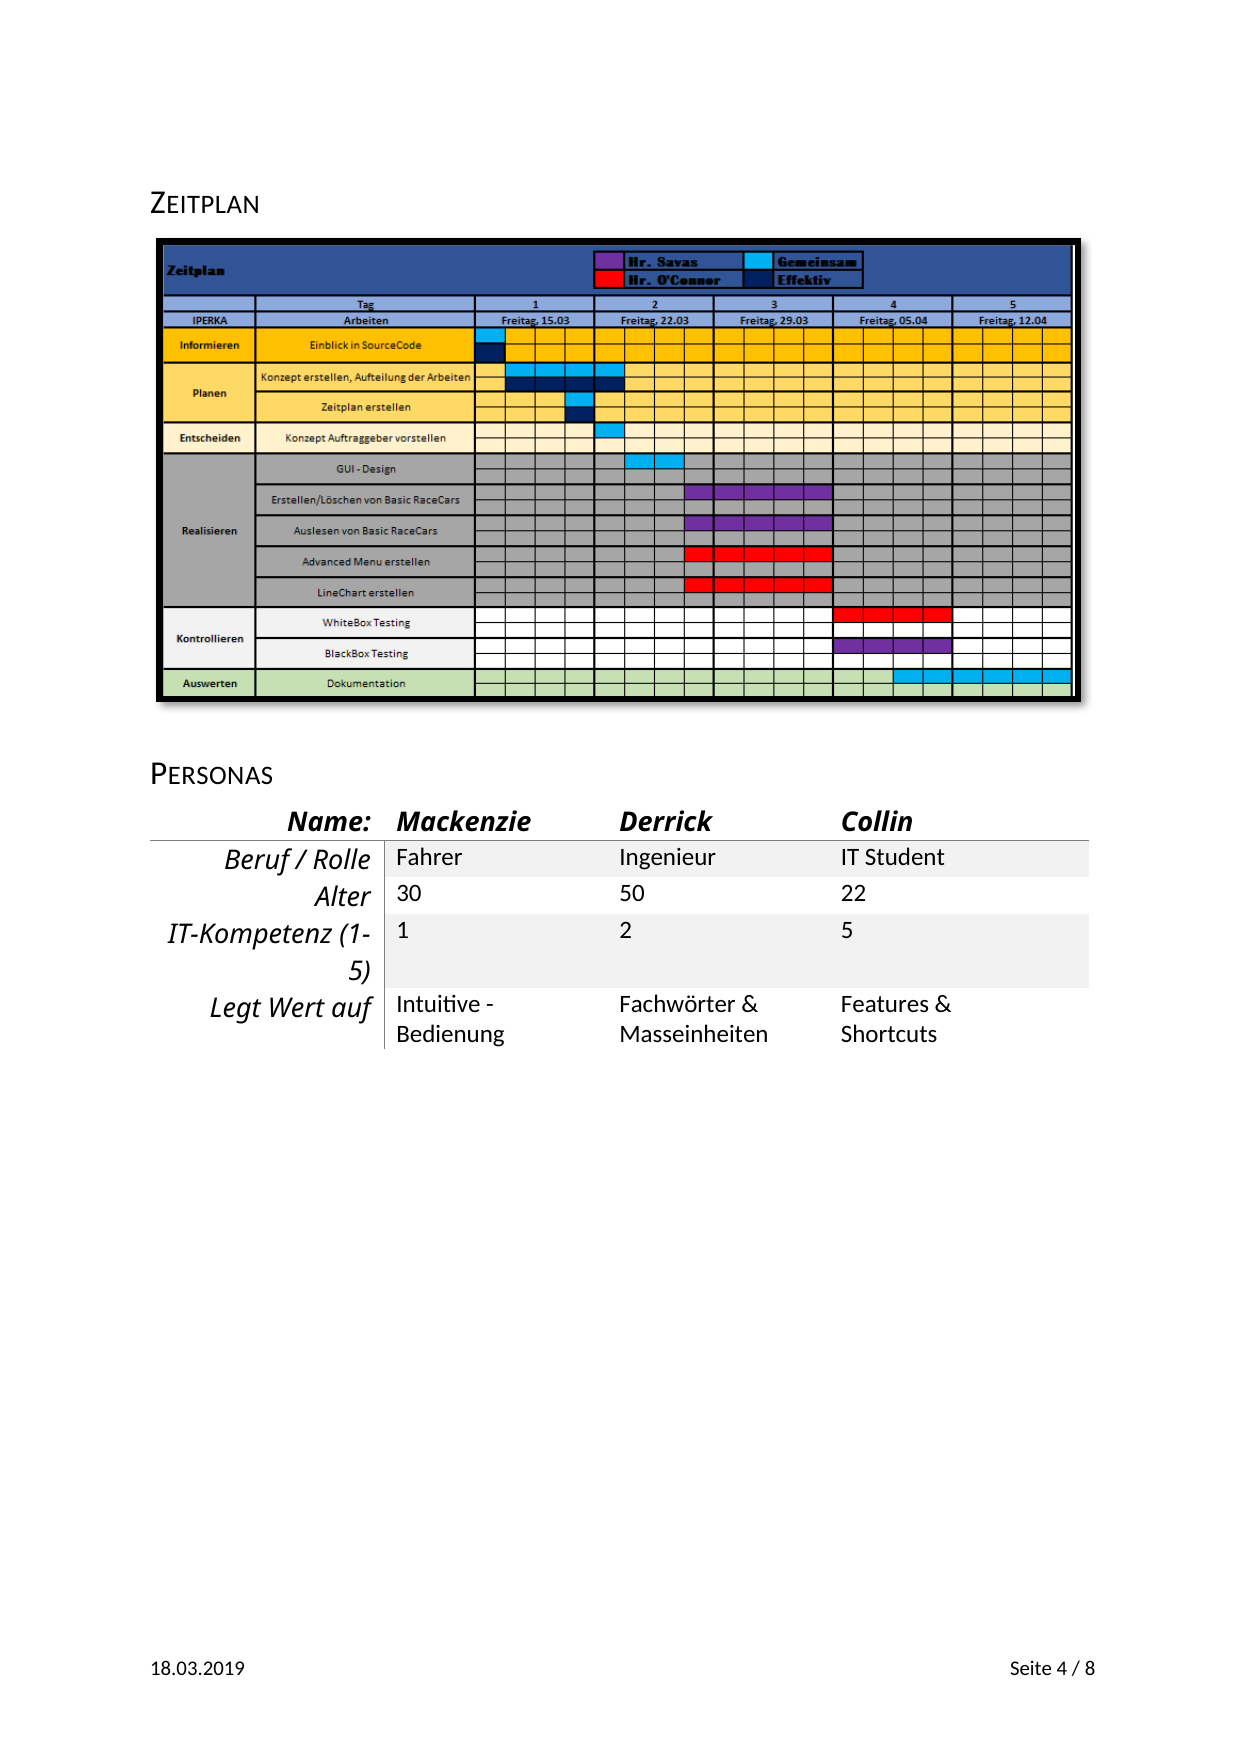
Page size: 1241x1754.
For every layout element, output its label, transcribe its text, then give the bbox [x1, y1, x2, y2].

table_cell Fachwörter & Masseinheiten [608, 988, 829, 1049]
table_header Name: [150, 803, 385, 839]
table_cell Features & Shortcuts [829, 988, 1089, 1049]
table_cell 30 [385, 878, 608, 914]
subtitle Personas [150, 752, 1090, 792]
subtitle Zeitplan [150, 181, 1090, 222]
table_cell Alter [150, 878, 384, 914]
table_cell 22 [829, 878, 1089, 914]
table_cell Fahrer [385, 841, 608, 877]
table_header Mackenzie [385, 803, 608, 839]
table_cell Legt Wert auf [150, 988, 384, 1049]
table_cell 50 [608, 878, 829, 914]
picture [163, 245, 1075, 696]
table_cell 1 [385, 914, 608, 988]
table_cell Ingenieur [608, 841, 829, 877]
table_cell IT Student [829, 841, 1089, 877]
table_cell Intuitive - Bedienung [385, 988, 608, 1049]
table_header Collin [829, 803, 1089, 839]
table_cell IT-Kompetenz (1-5) [150, 914, 384, 988]
table_cell 2 [608, 914, 829, 988]
table_header Derrick [608, 803, 829, 839]
table_cell Beruf / Rolle [150, 841, 384, 877]
table_cell 5 [829, 914, 1089, 988]
